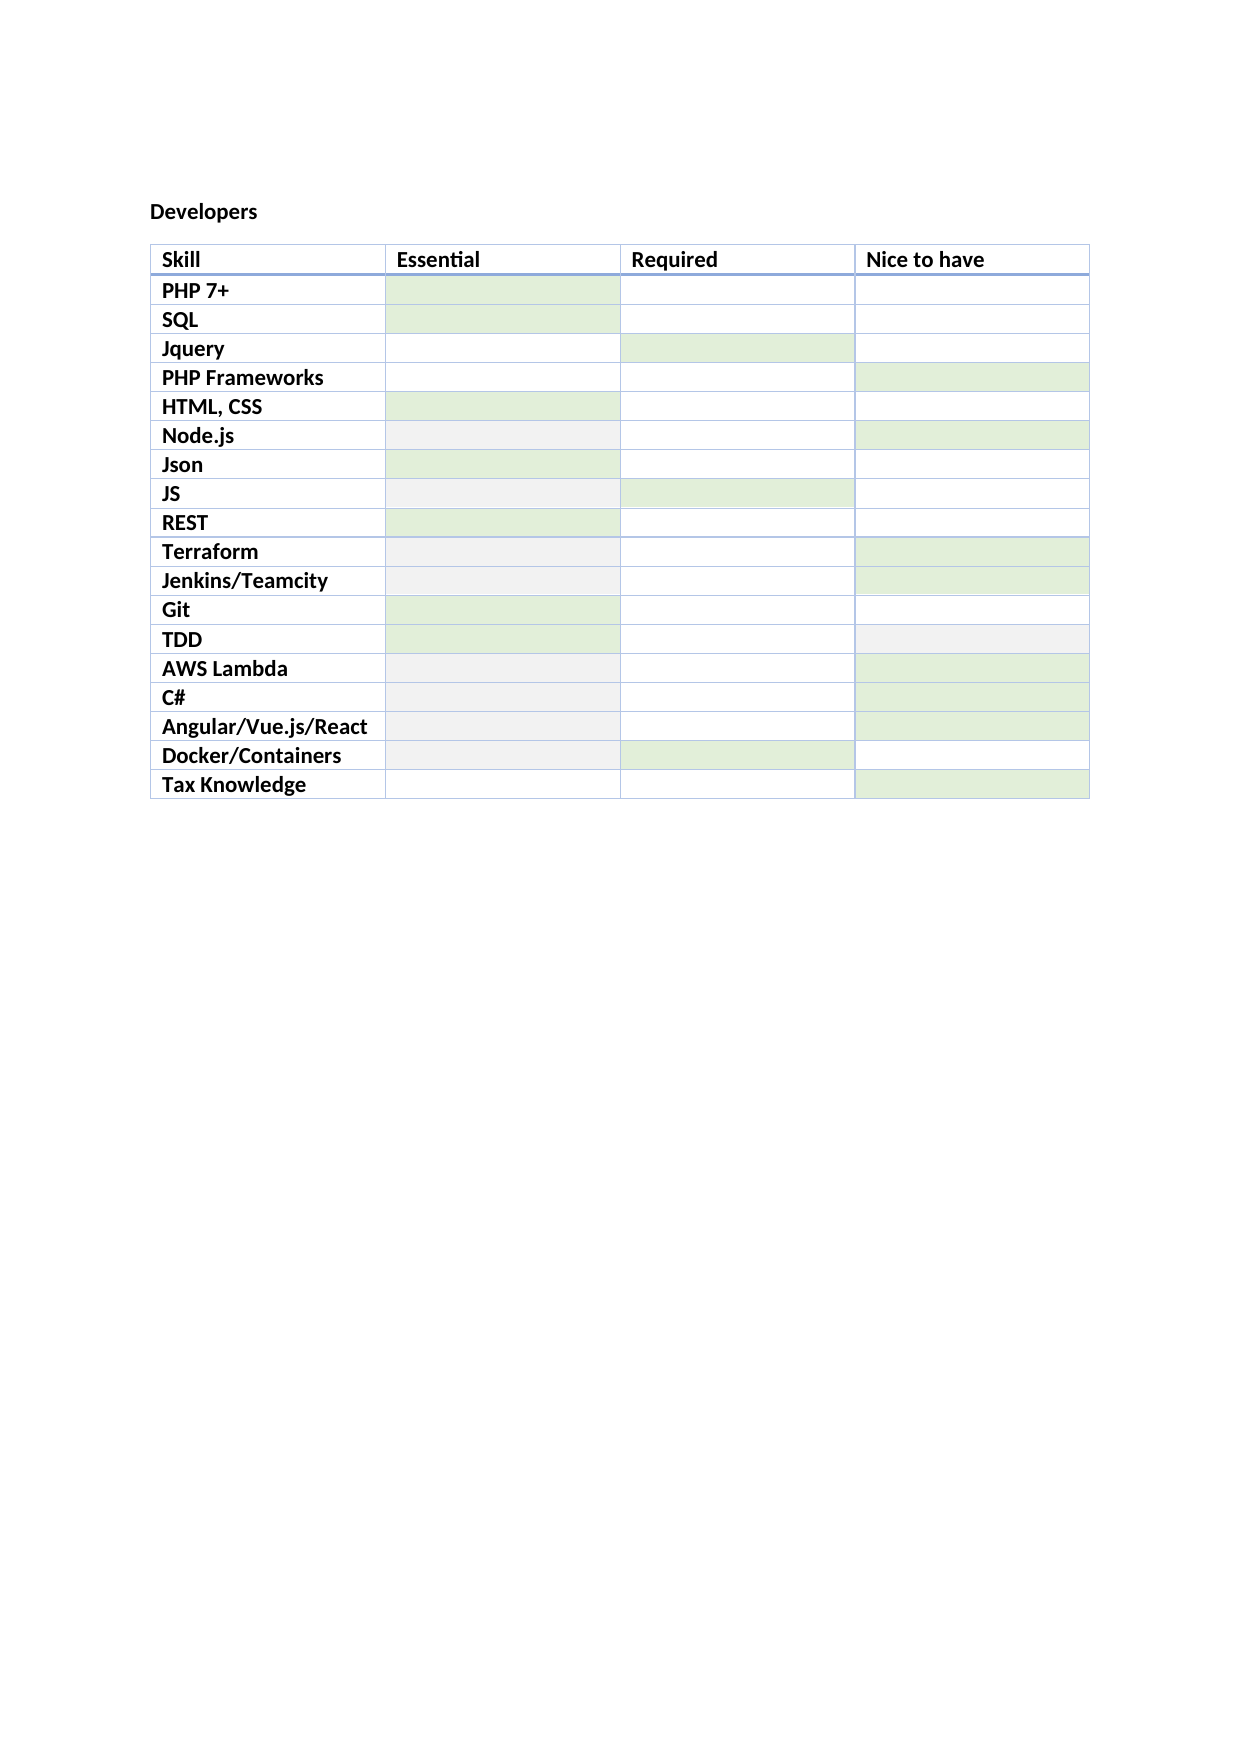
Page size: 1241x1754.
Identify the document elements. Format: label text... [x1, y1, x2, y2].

table_header Nice to have [856, 245, 1089, 273]
table_cell [386, 596, 620, 624]
table_cell [856, 276, 1089, 304]
table_cell [386, 509, 620, 536]
table_cell [621, 741, 854, 769]
table_cell [856, 363, 1089, 391]
table_cell [386, 305, 620, 333]
table_cell [621, 509, 854, 536]
table_cell [621, 392, 854, 420]
table_header Essential [386, 245, 620, 273]
table_cell Angular/Vue.js/React [151, 712, 385, 740]
table_cell [386, 334, 620, 362]
table_cell [621, 567, 854, 594]
table_header Required [621, 245, 854, 273]
table_cell [621, 625, 854, 653]
table_cell TDD [151, 625, 385, 653]
table_cell C# [151, 683, 385, 711]
table_cell [386, 421, 620, 449]
table_cell [856, 479, 1089, 507]
table_cell [856, 305, 1089, 333]
table_cell AWS Lambda [151, 654, 385, 682]
table_cell [856, 538, 1089, 566]
table_cell Git [151, 596, 385, 624]
table_cell Jquery [151, 334, 385, 362]
table_cell [386, 654, 620, 682]
table_cell [386, 712, 620, 740]
table_cell [386, 276, 620, 304]
table_cell [856, 625, 1089, 653]
table_cell [386, 741, 620, 769]
table_cell REST [151, 509, 385, 536]
table_cell PHP Frameworks [151, 363, 385, 391]
table_cell [621, 450, 854, 478]
table_cell [621, 479, 854, 507]
table_cell [621, 334, 854, 362]
table_cell [386, 770, 620, 798]
table_cell [386, 538, 620, 566]
table_cell [856, 392, 1089, 420]
table_cell [386, 450, 620, 478]
table_cell [386, 625, 620, 653]
table_cell [386, 392, 620, 420]
table_cell Terraform [151, 538, 385, 566]
table_cell Docker/Containers [151, 741, 385, 769]
table_cell [621, 683, 854, 711]
table_cell [856, 509, 1089, 536]
table_cell [856, 683, 1089, 711]
table_cell [856, 596, 1089, 624]
table_header Skill [151, 245, 385, 273]
table_cell [386, 567, 620, 594]
table_cell [856, 450, 1089, 478]
table_cell PHP 7+ [151, 276, 385, 304]
table_cell [621, 276, 854, 304]
table_cell Tax Knowledge [151, 770, 385, 798]
table_cell Json [151, 450, 385, 478]
table_cell HTML, CSS [151, 392, 385, 420]
table_cell [856, 567, 1089, 594]
table_cell [621, 654, 854, 682]
table_cell Node.js [151, 421, 385, 449]
table_cell [621, 363, 854, 391]
table_cell [856, 421, 1089, 449]
table_cell [386, 363, 620, 391]
table_cell [386, 683, 620, 711]
table_cell [386, 479, 620, 507]
table_cell Jenkins/Teamcity [151, 567, 385, 594]
table_cell [856, 770, 1089, 798]
table_cell [856, 712, 1089, 740]
table_cell [621, 770, 854, 798]
table_cell [621, 421, 854, 449]
table_cell [856, 741, 1089, 769]
table_cell [856, 334, 1089, 362]
table_cell [856, 654, 1089, 682]
text Developers [150, 197, 1090, 225]
table_cell [621, 538, 854, 566]
table_cell [621, 305, 854, 333]
table_cell [621, 596, 854, 624]
table_cell [621, 712, 854, 740]
table_cell SQL [151, 305, 385, 333]
table_cell JS [151, 479, 385, 507]
